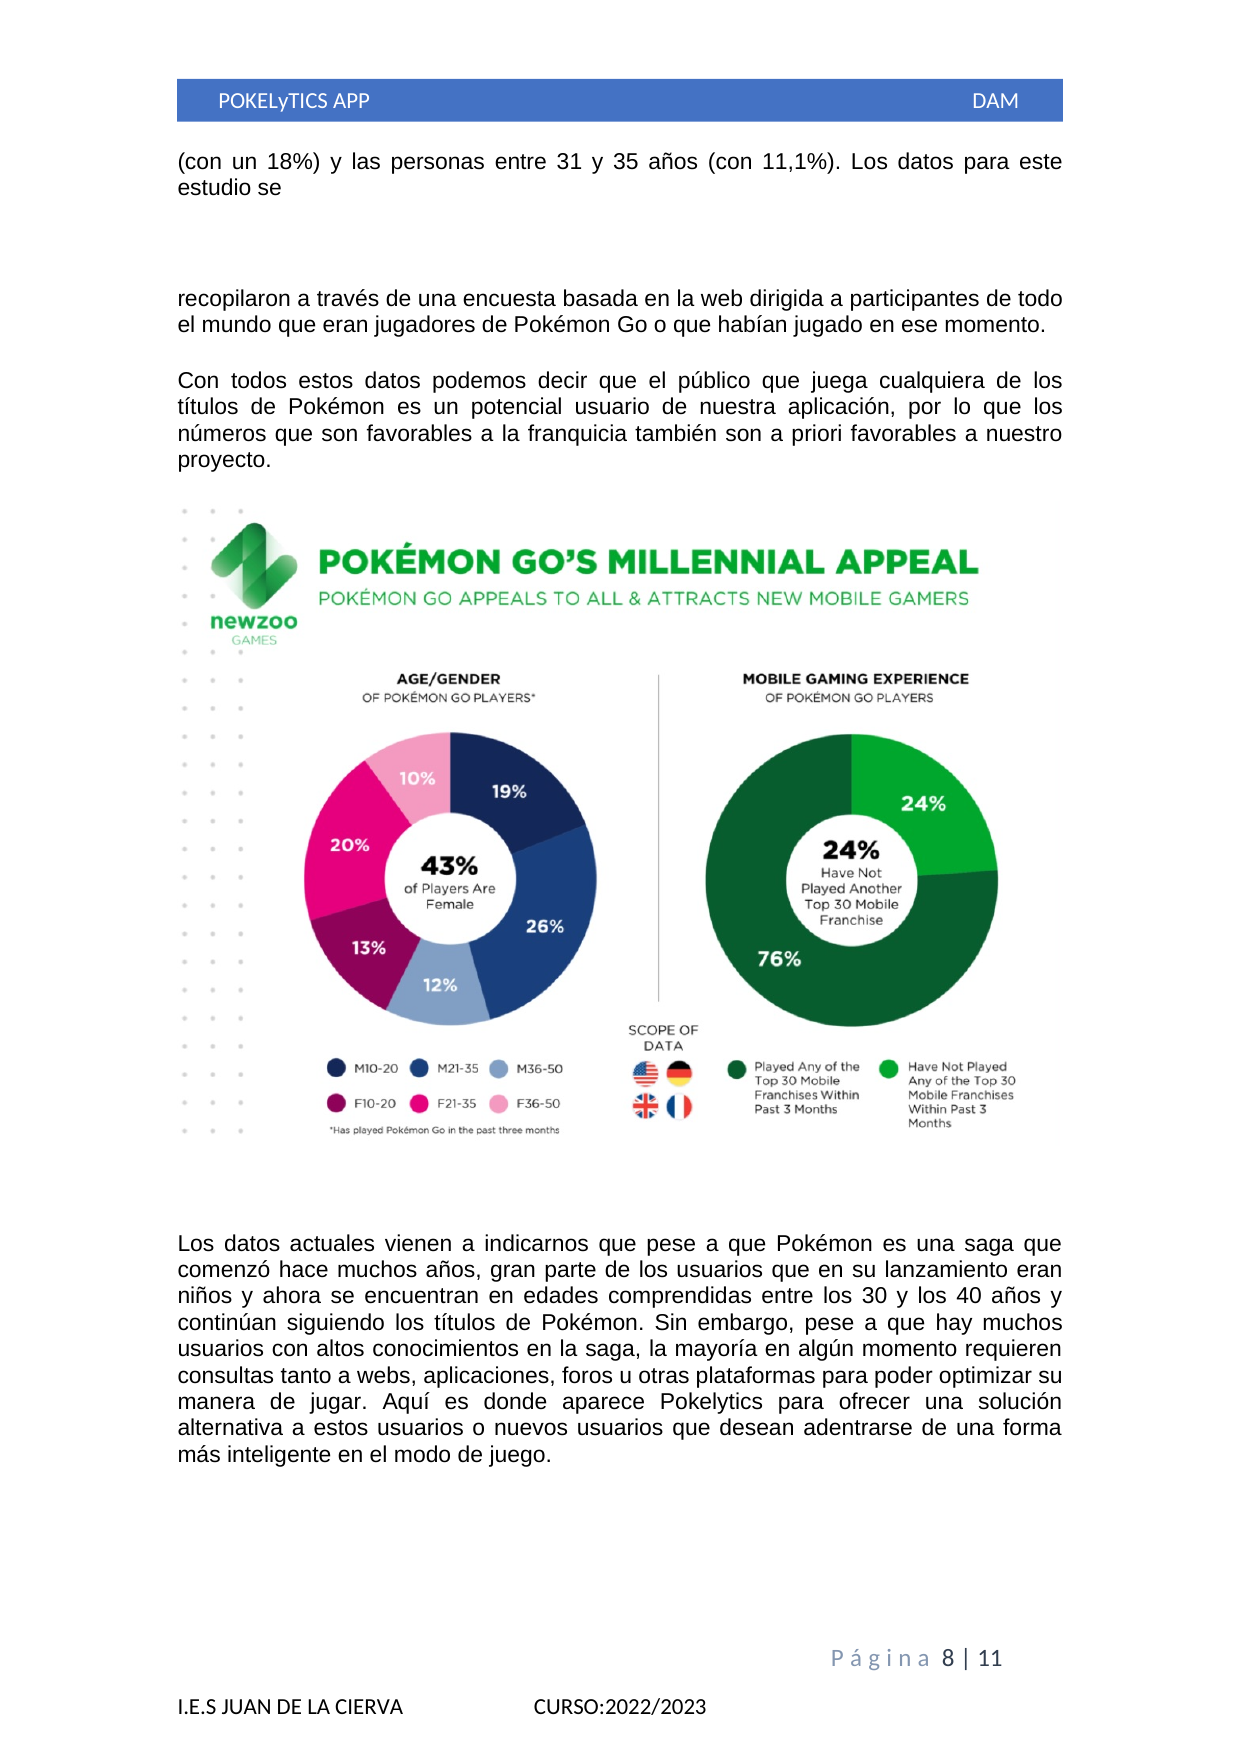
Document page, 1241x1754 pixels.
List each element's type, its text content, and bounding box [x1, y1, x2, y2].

text Los datos actuales vienen a indicarnos que pese a que Pokémon es una saga que comenzó hace muchos años, gran parte de los usuarios que en su lanzamiento eran niños y ahora se encuentran en edades comprendidas entre los 30 y los 40 años y continúan siguiendo los títulos de Pokémon. Sin embargo, pese a que hay muchos usuarios con altos conocimientos en la saga, la mayoría en algún momento requieren consultas tanto a webs, aplicaciones, foros u otras plataformas para poder optimizar su manera de jugar. Aquí es donde aparece Pokelytics para ofrecer una solución alternativa a estos usuarios o nuevos usuarios que desean adentrarse de una forma más inteligente en el modo de juego. [177, 1230, 1063, 1467]
text recopilaron a través de una encuesta basada en la web dirigida a participantes de todo el mundo que eran jugadores de Pokémon Go o que habían jugado en ese momento. [177, 285, 1063, 338]
text Con todos estos datos podemos decir que el público que juega cualquiera de los títulos de Pokémon es un potencial usuario de nuestra aplicación, por lo que los números que son favorables a la franquicia también son a priori favorables a nuestro proyecto. [177, 367, 1063, 472]
picture [177, 501, 1060, 1146]
